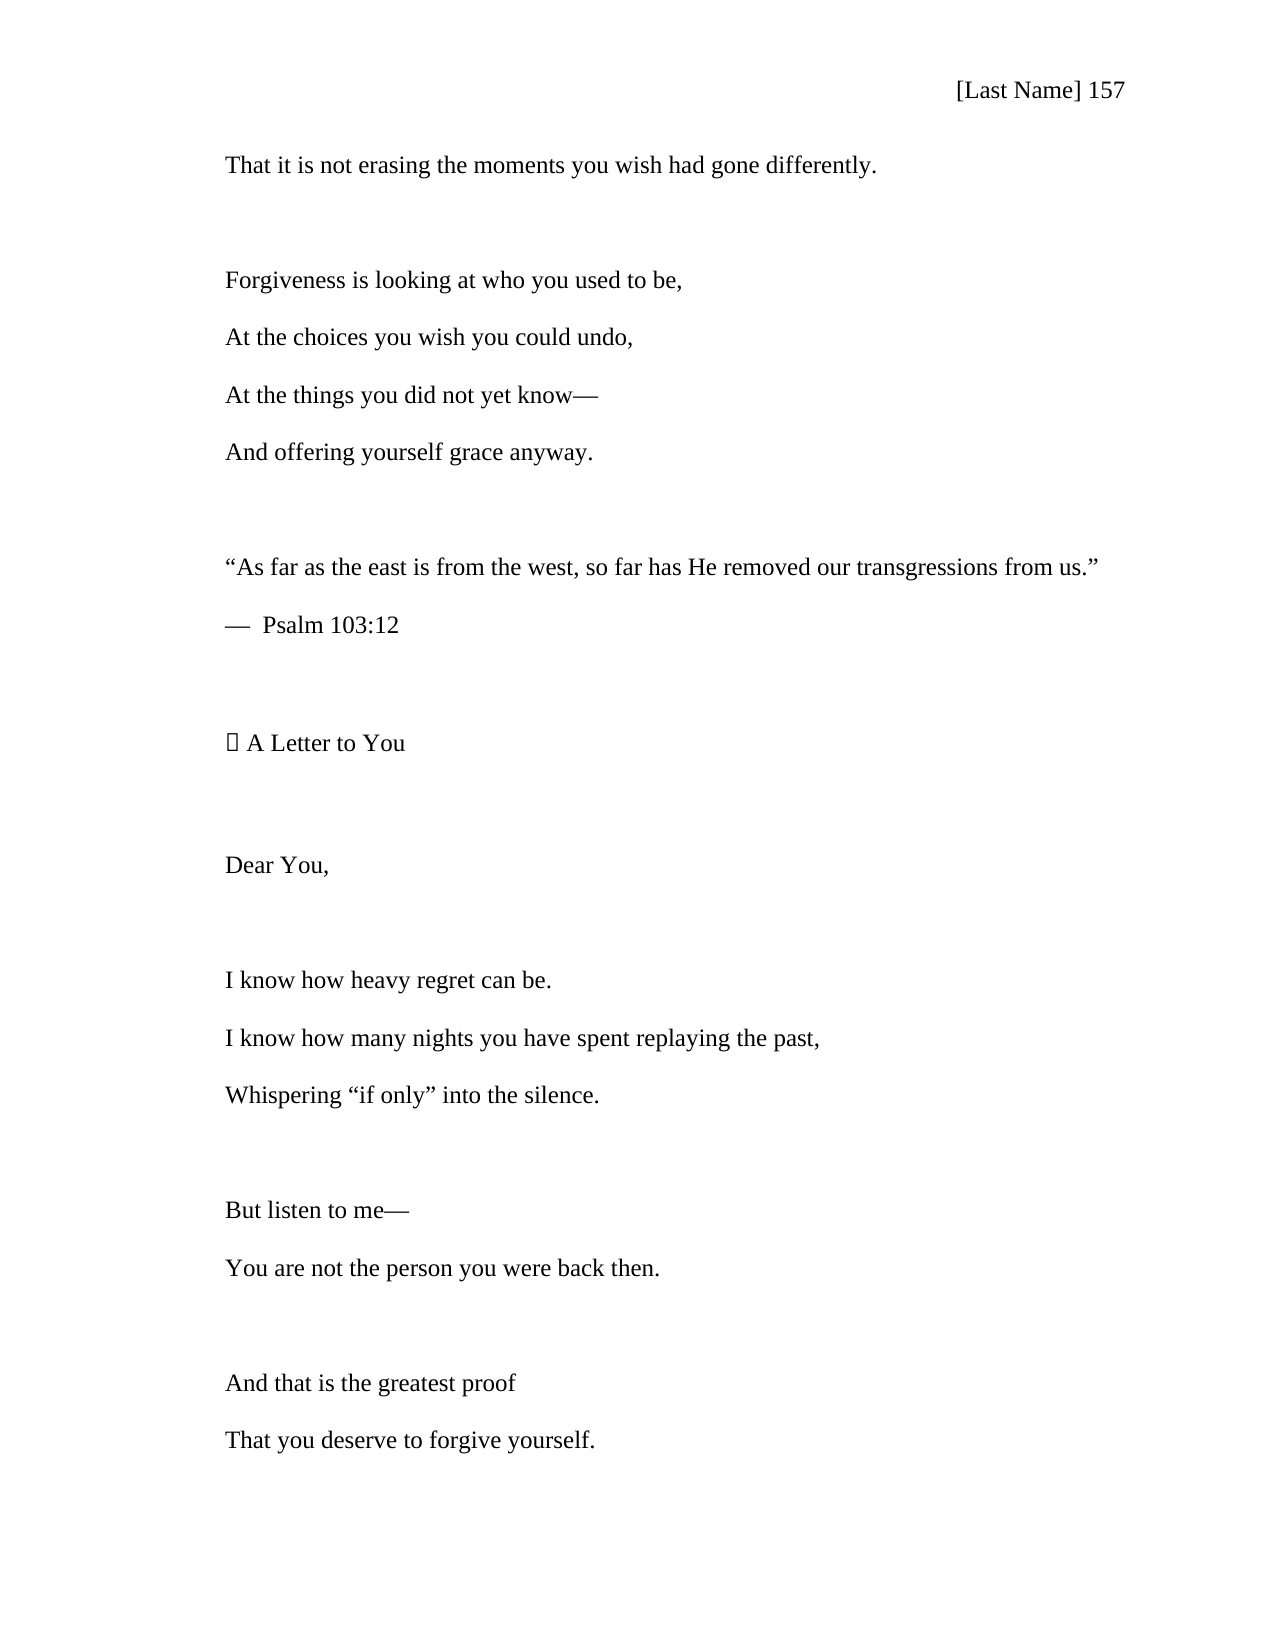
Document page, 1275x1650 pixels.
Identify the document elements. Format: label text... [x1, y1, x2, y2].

list Psalm 103:12 [225, 610, 1125, 639]
text I know how heavy regret can be. [150, 966, 1125, 994]
text At the things you did not yet know— [150, 380, 1125, 409]
text That it is not erasing the moments you wish had gone differently. [150, 150, 1125, 179]
text At the choices you wish you could undo, [150, 322, 1125, 351]
text “As far as the east is from the west, so far has He removed our transgressions from us.” [150, 552, 1125, 581]
text I know how many nights you have spent replaying the past, [150, 1023, 1125, 1052]
text That you deserve to forgive yourself. [150, 1426, 1125, 1454]
text But listen to me— [150, 1196, 1125, 1224]
text A Letter to You [150, 725, 1125, 759]
text And that is the greatest proof [150, 1368, 1125, 1397]
text Whispering “if only” into the silence. [150, 1081, 1125, 1109]
text Dear You, [150, 851, 1125, 879]
text Forgiveness is looking at who you used to be, [150, 265, 1125, 294]
text And offering yourself grace anyway. [150, 437, 1125, 466]
text You are not the person you were back then. [150, 1253, 1125, 1282]
